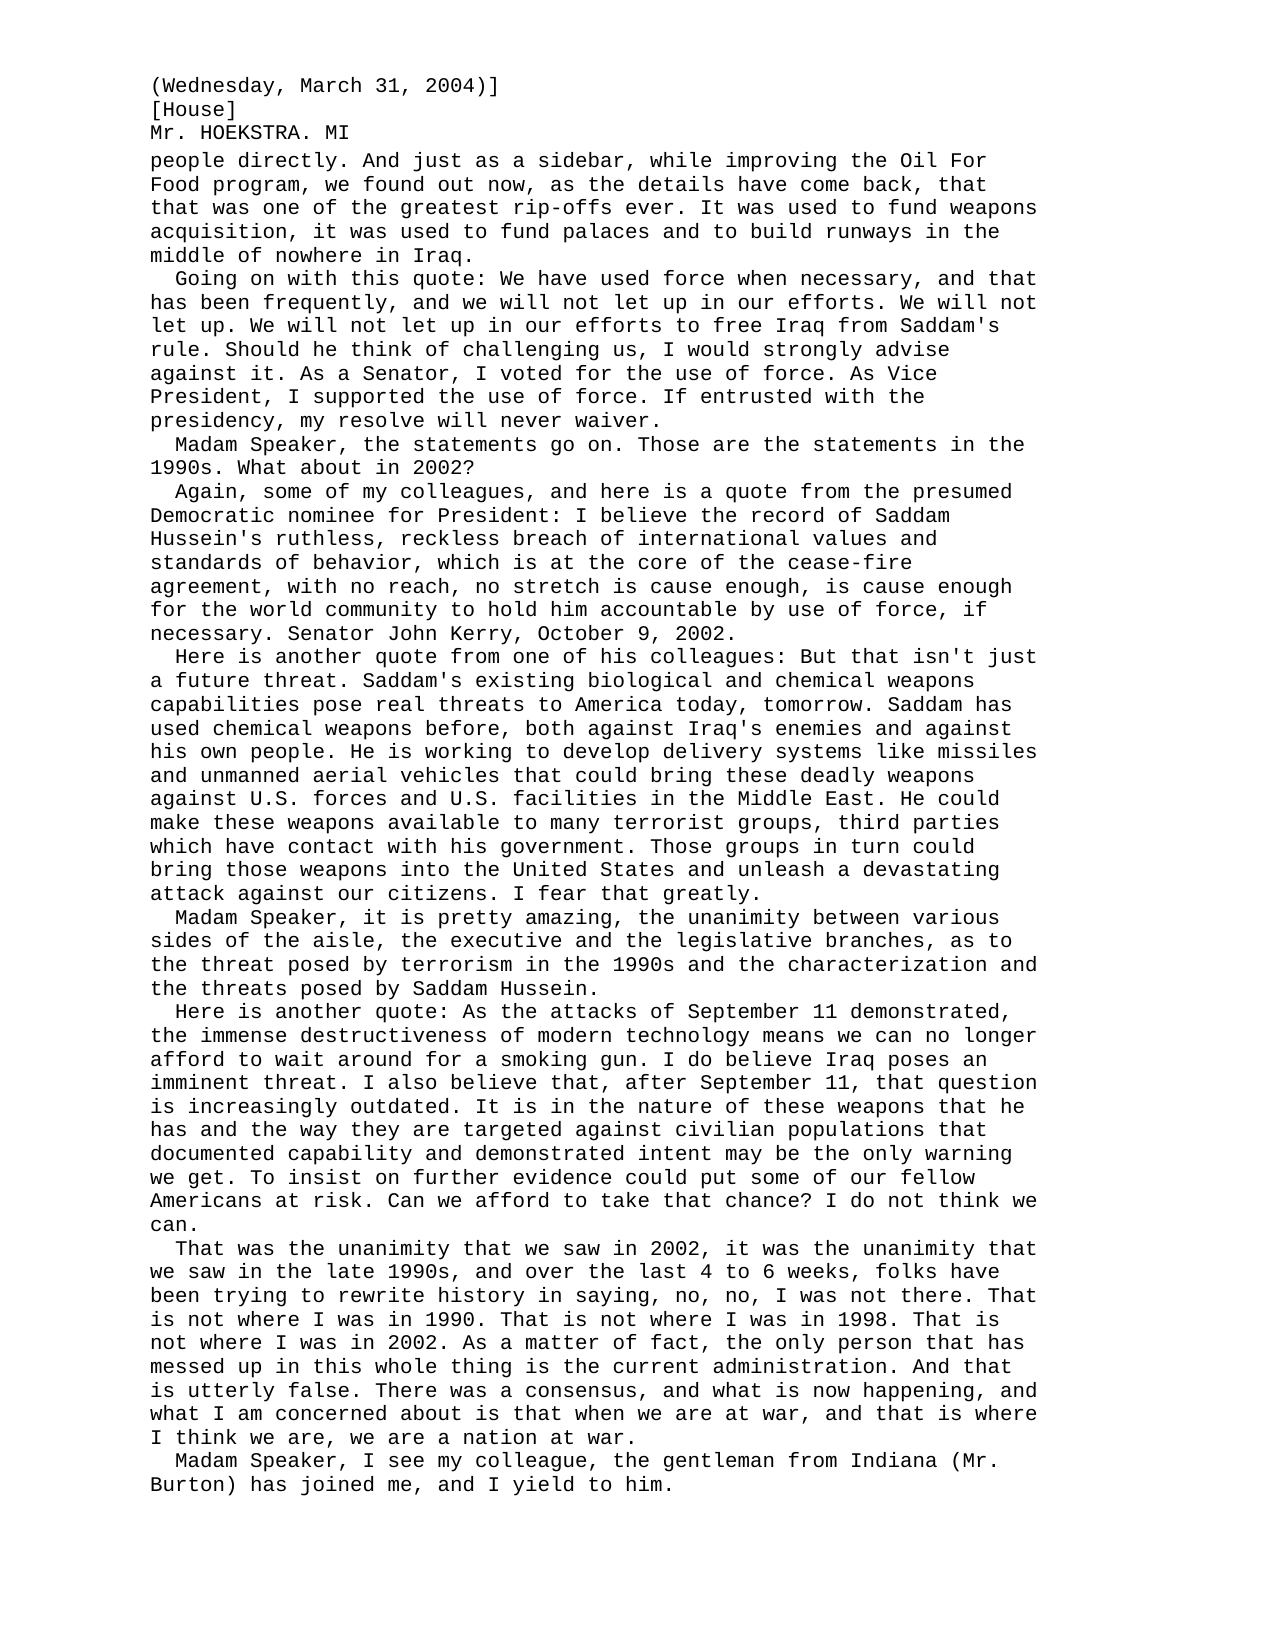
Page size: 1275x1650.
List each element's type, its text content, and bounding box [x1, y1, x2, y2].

text Here is another quote from one of his colleagues: But that isn't just [150, 647, 1125, 670]
text Madam Speaker, the statements go on. Those are the statements in the [150, 434, 1125, 457]
text has been frequently, and we will not let up in our efforts. We will not [150, 292, 1125, 316]
text agreement, with no reach, no stretch is cause enough, is cause enough [150, 576, 1125, 599]
text I think we are, we are a nation at war. [150, 1427, 1125, 1451]
text his own people. He is working to develop delivery systems like missiles [150, 741, 1125, 765]
text people directly. And just as a sidebar, while improving the Oil For [150, 150, 1125, 174]
text standards of behavior, which is at the core of the cease-fire [150, 552, 1125, 576]
text necessary. Senator John Kerry, October 9, 2002. [150, 623, 1125, 647]
text been trying to rewrite history in saying, no, no, I was not there. That [150, 1285, 1125, 1309]
text can. [150, 1214, 1125, 1238]
text Hussein's ruthless, reckless breach of international values and [150, 528, 1125, 552]
text Here is another quote: As the attacks of September 11 demonstrated, [150, 1001, 1125, 1025]
text a future threat. Saddam's existing biological and chemical weapons [150, 670, 1125, 694]
text against U.S. forces and U.S. facilities in the Middle East. He could [150, 788, 1125, 812]
text Americans at risk. Can we afford to take that chance? I do not think we [150, 1190, 1125, 1214]
text 1990s. What about in 2002? [150, 457, 1125, 481]
text not where I was in 2002. As a matter of fact, the only person that has [150, 1332, 1125, 1356]
text imminent threat. I also believe that, after September 11, that question [150, 1072, 1125, 1096]
text President, I supported the use of force. If entrusted with the [150, 386, 1125, 410]
text Madam Speaker, it is pretty amazing, the unanimity between various [150, 907, 1125, 930]
text make these weapons available to many terrorist groups, third parties [150, 812, 1125, 836]
text bring those weapons into the United States and unleash a devastating [150, 859, 1125, 883]
text acquisition, it was used to fund palaces and to build runways in the [150, 221, 1125, 244]
text we get. To insist on further evidence could put some of our fellow [150, 1167, 1125, 1190]
text Again, some of my colleagues, and here is a quote from the presumed [150, 481, 1125, 505]
text has and the way they are targeted against civilian populations that [150, 1119, 1125, 1143]
text Madam Speaker, I see my colleague, the gentleman from Indiana (Mr. [150, 1451, 1125, 1474]
text the threats posed by Saddam Hussein. [150, 978, 1125, 1001]
text is utterly false. There was a consensus, and what is now happening, and [150, 1379, 1125, 1403]
text Democratic nominee for President: I believe the record of Saddam [150, 505, 1125, 528]
text the threat posed by terrorism in the 1990s and the characterization and [150, 954, 1125, 978]
text is increasingly outdated. It is in the nature of these weapons that he [150, 1096, 1125, 1119]
text for the world community to hold him accountable by use of force, if [150, 599, 1125, 623]
text messed up in this whole thing is the current administration. And that [150, 1356, 1125, 1379]
text That was the unanimity that we saw in 2002, it was the unanimity that [150, 1238, 1125, 1261]
text is not where I was in 1990. That is not where I was in 1998. That is [150, 1309, 1125, 1332]
text Food program, we found out now, as the details have come back, that [150, 174, 1125, 197]
text that was one of the greatest rip-offs ever. It was used to fund weapons [150, 197, 1125, 221]
text the immense destructiveness of modern technology means we can no longer [150, 1025, 1125, 1048]
text we saw in the late 1990s, and over the last 4 to 6 weeks, folks have [150, 1261, 1125, 1285]
text used chemical weapons before, both against Iraq's enemies and against [150, 717, 1125, 741]
text attack against our citizens. I fear that greatly. [150, 883, 1125, 907]
text afford to wait around for a smoking gun. I do believe Iraq poses an [150, 1048, 1125, 1072]
text against it. As a Senator, I voted for the use of force. As Vice [150, 363, 1125, 386]
text sides of the aisle, the executive and the legislative branches, as to [150, 930, 1125, 954]
text documented capability and demonstrated intent may be the only warning [150, 1143, 1125, 1167]
text Burton) has joined me, and I yield to him. [150, 1474, 1125, 1498]
text middle of nowhere in Iraq. [150, 244, 1125, 268]
text what I am concerned about is that when we are at war, and that is where [150, 1403, 1125, 1427]
text rule. Should he think of challenging us, I would strongly advise [150, 339, 1125, 363]
text Going on with this quote: We have used force when necessary, and that [150, 268, 1125, 292]
text presidency, my resolve will never waiver. [150, 410, 1125, 434]
text let up. We will not let up in our efforts to free Iraq from Saddam's [150, 316, 1125, 339]
text capabilities pose real threats to America today, tomorrow. Saddam has [150, 694, 1125, 717]
text which have contact with his government. Those groups in turn could [150, 836, 1125, 859]
text and unmanned aerial vehicles that could bring these deadly weapons [150, 765, 1125, 788]
